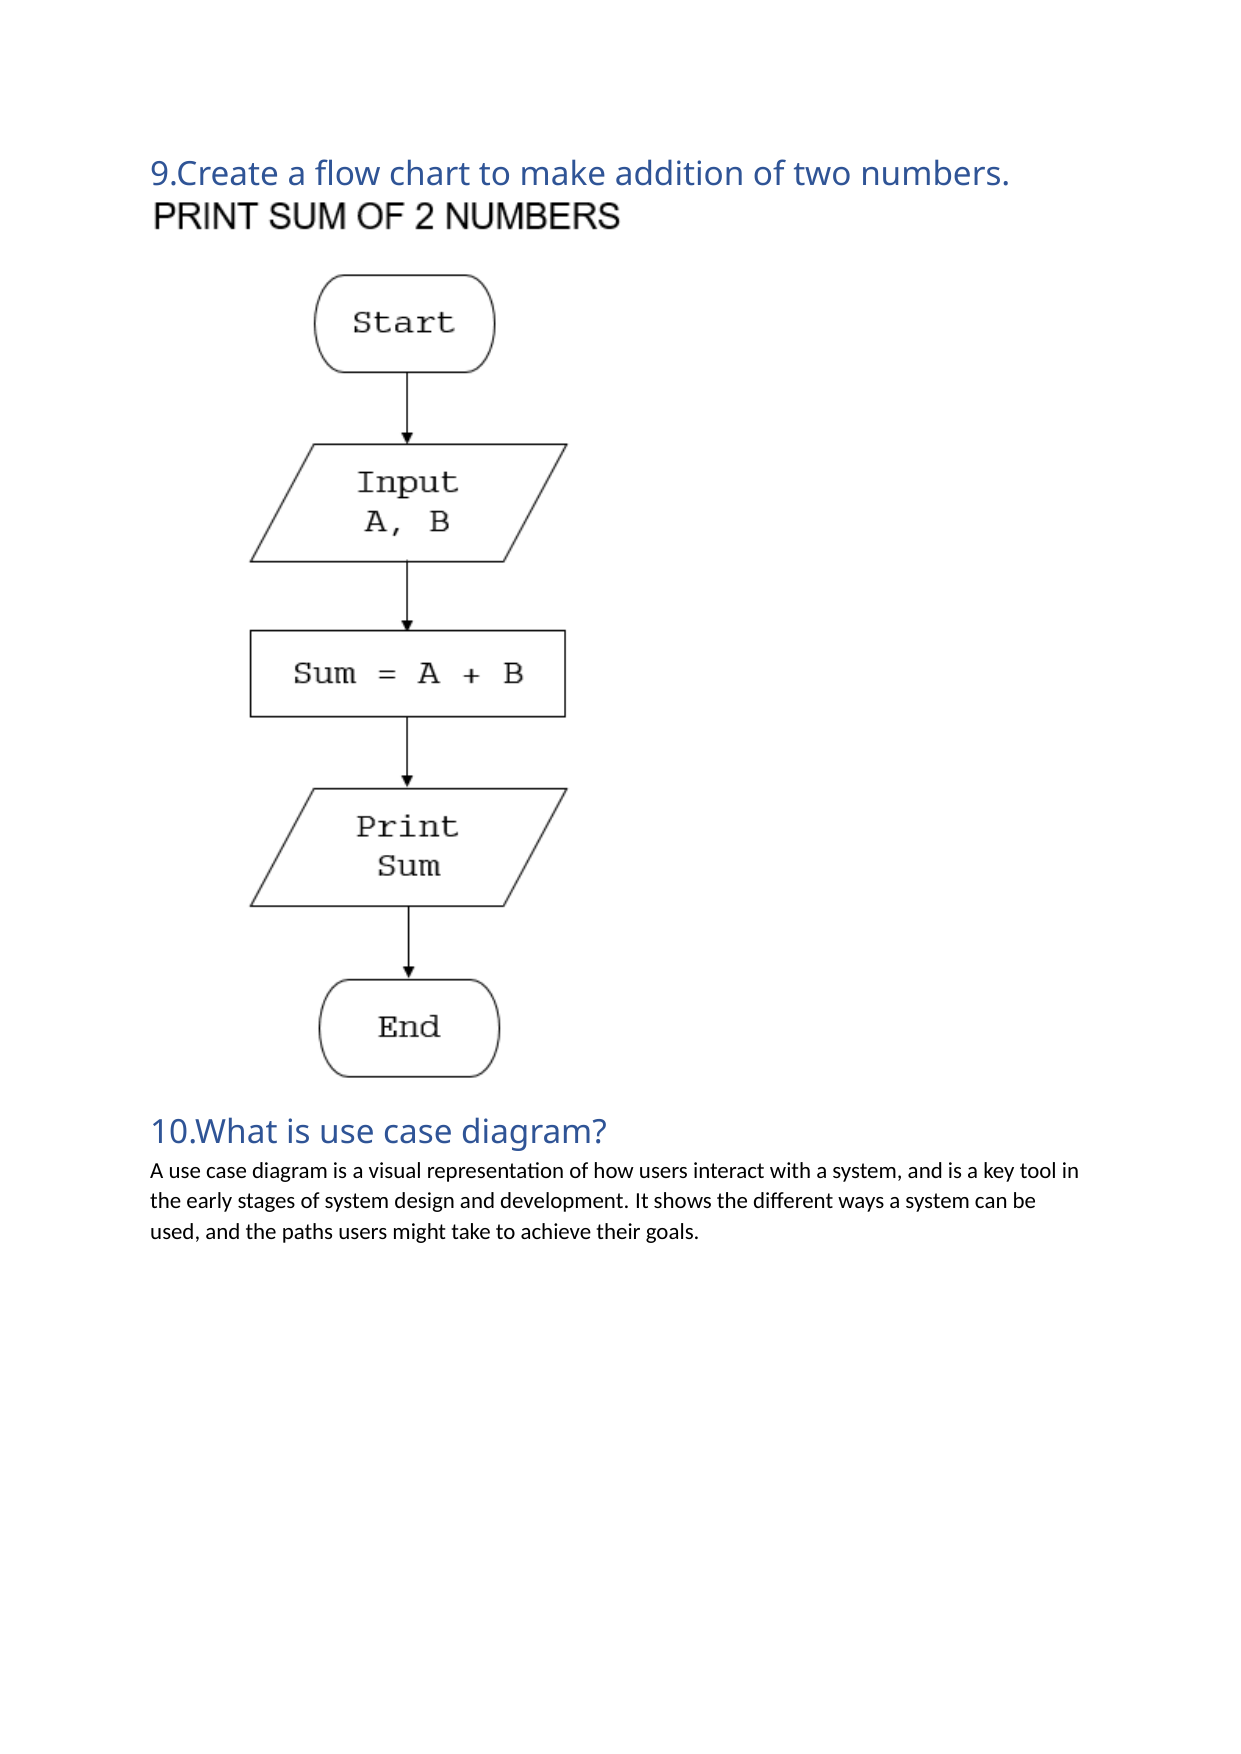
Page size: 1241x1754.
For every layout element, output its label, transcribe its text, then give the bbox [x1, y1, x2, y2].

text A use case diagram is a visual representation of how users interact with a system, and is a key tool in the early stages of system design and development. It shows the different ways a system can be used, and the paths users might take to achieve their goals. [150, 1156, 1090, 1245]
subtitle 9.Create a flow chart to make addition of two numbers. [150, 150, 1090, 195]
picture [150, 198, 624, 1081]
subtitle 10.What is use case diagram? [150, 1107, 1090, 1153]
